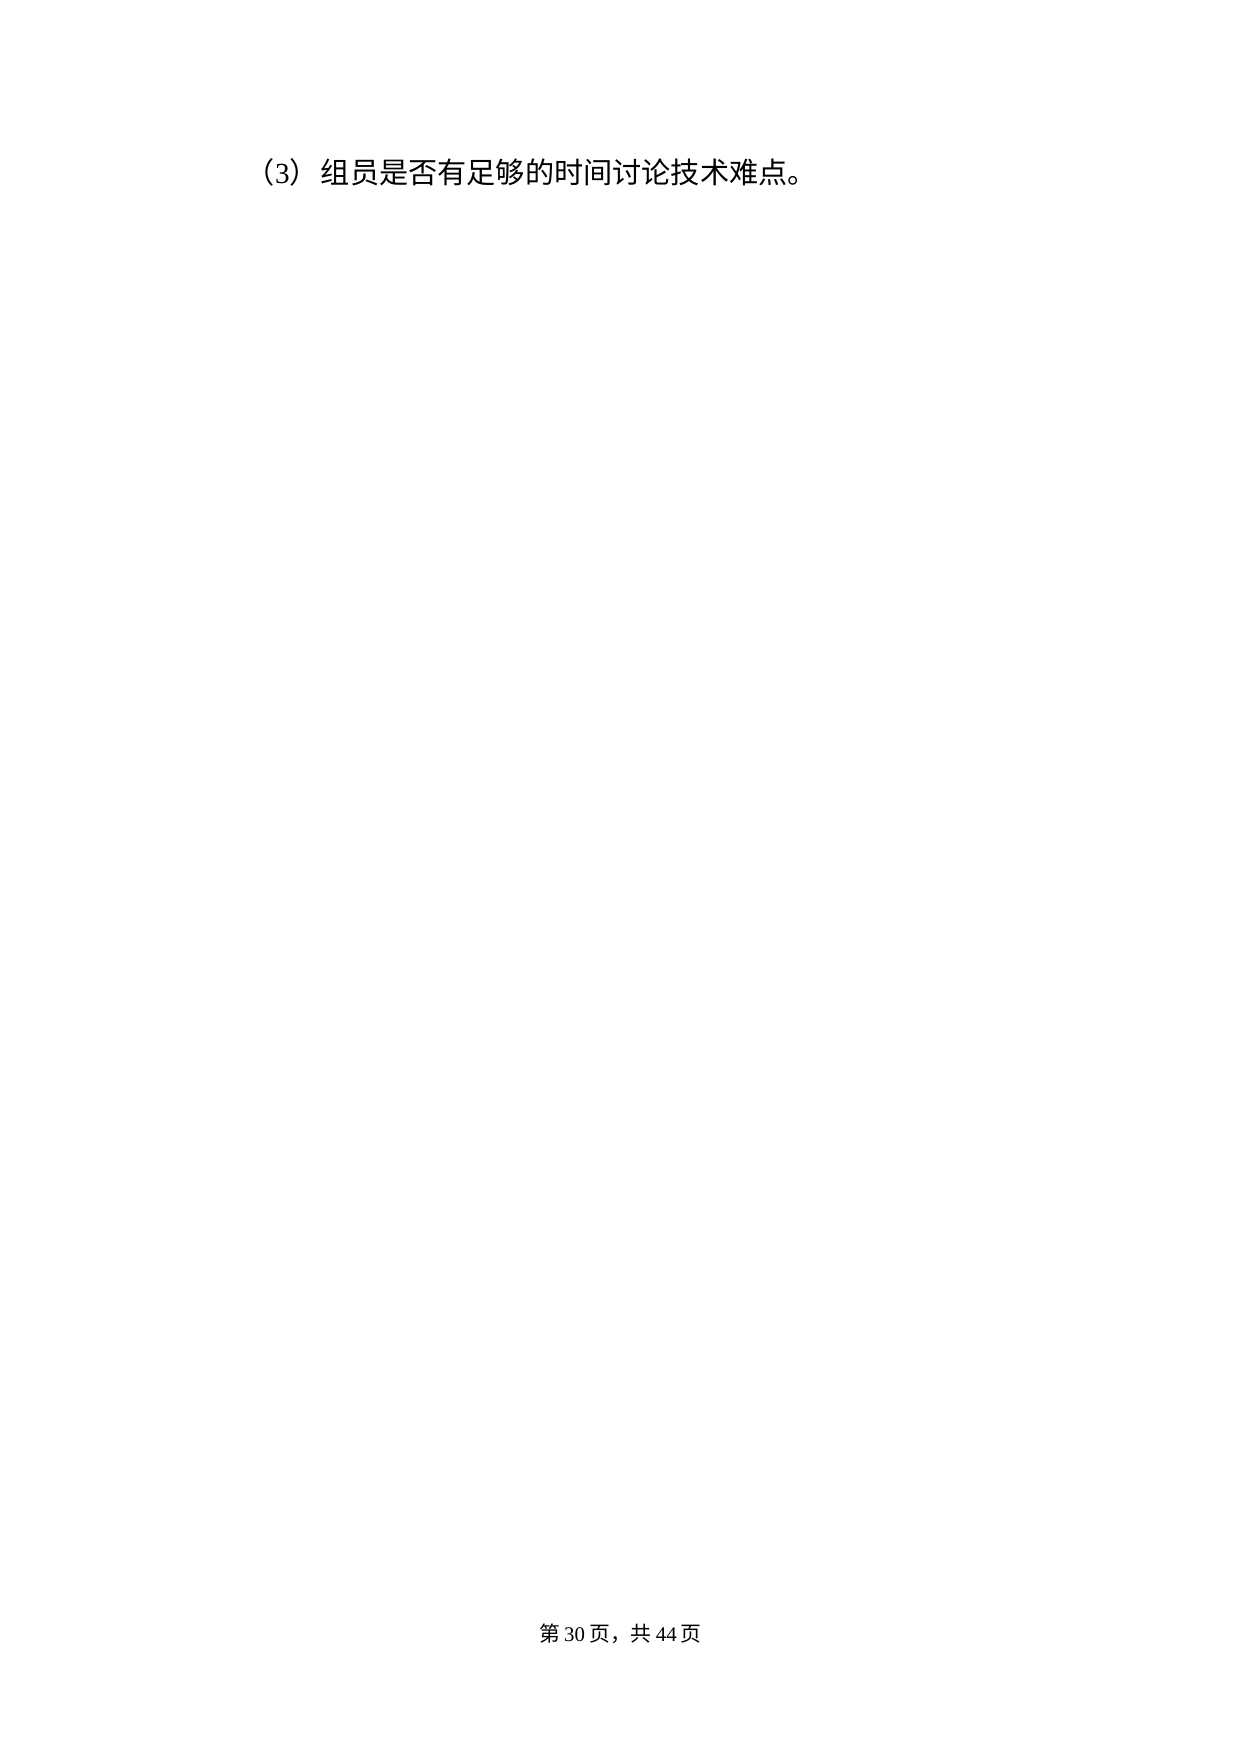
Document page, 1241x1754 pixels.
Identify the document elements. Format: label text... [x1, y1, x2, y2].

list 组员是否有足够的时间讨论技术难点。 [246, 150, 1053, 192]
